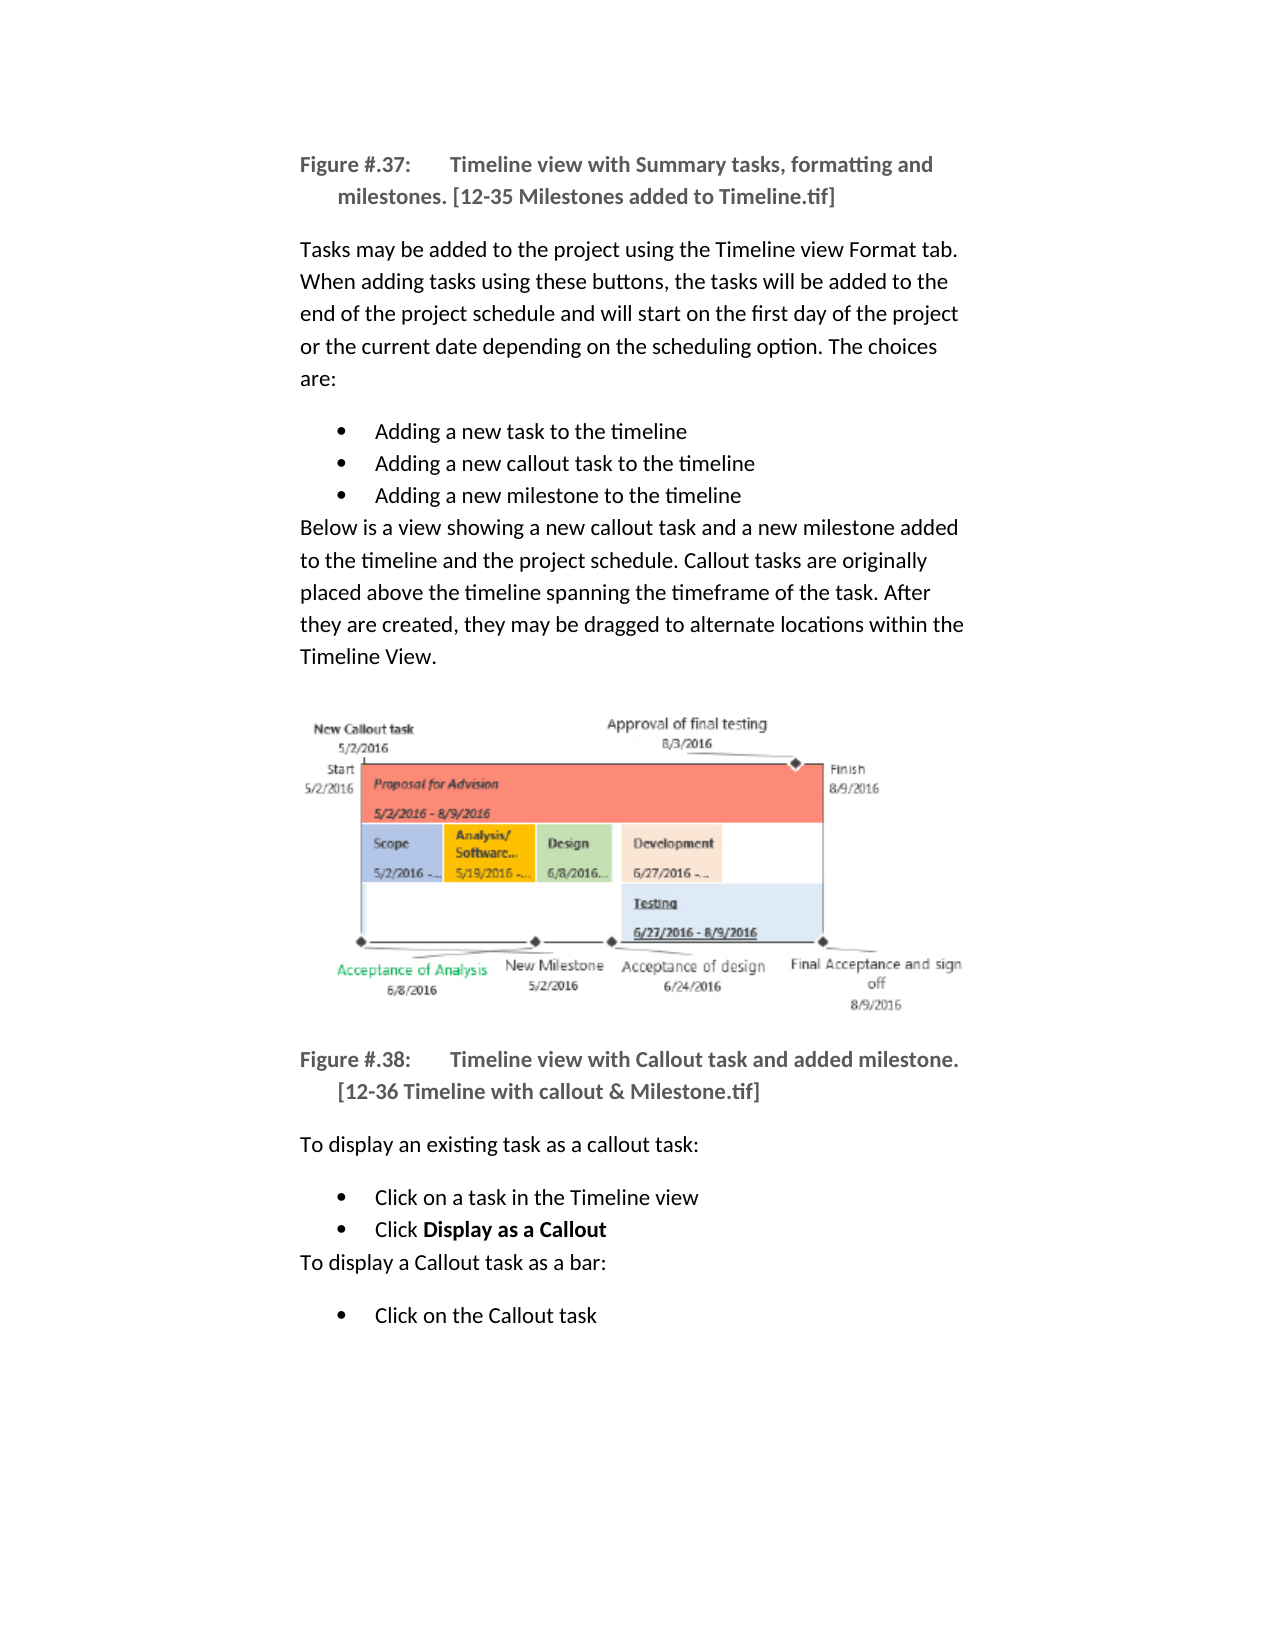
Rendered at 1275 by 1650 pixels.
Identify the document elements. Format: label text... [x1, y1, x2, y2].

text To display a Callout task as a bar: [300, 1248, 975, 1276]
text Tasks may be added to the project using the Timeline view Format tab. When adding tasks using these buttons, the tasks will be added to the end of the project schedule and will start on the first day of the project or the current date depending on the scheduling option. The choices are: [300, 235, 975, 392]
list Click on a task in the Timeline view [337, 1183, 975, 1211]
text Timeline view with Callout task and added milestone. [12-36 Timeline with callout & Milestone.tif] [300, 1045, 975, 1105]
list Adding a new callout task to the timeline [337, 449, 975, 477]
text Timeline view with Summary tasks, formatting and milestones. [12-35 Milestones added to Timeline.tif] [300, 150, 975, 210]
list Click on the Callout task [337, 1301, 975, 1329]
list Adding a new milestone to the timeline [337, 481, 975, 509]
picture [300, 695, 976, 1021]
text Below is a view showing a new callout task and a new milestone added to the timeline and the project schedule. Callout tasks are originally placed above the timeline spanning the timeframe of the task. After they are created, they may be dragged to alternate locations within the Timeline View. [300, 513, 975, 670]
list Adding a new task to the timeline [337, 417, 975, 445]
text To display an existing task as a callout task: [300, 1130, 975, 1158]
list Click Display as a Callout [337, 1216, 975, 1243]
